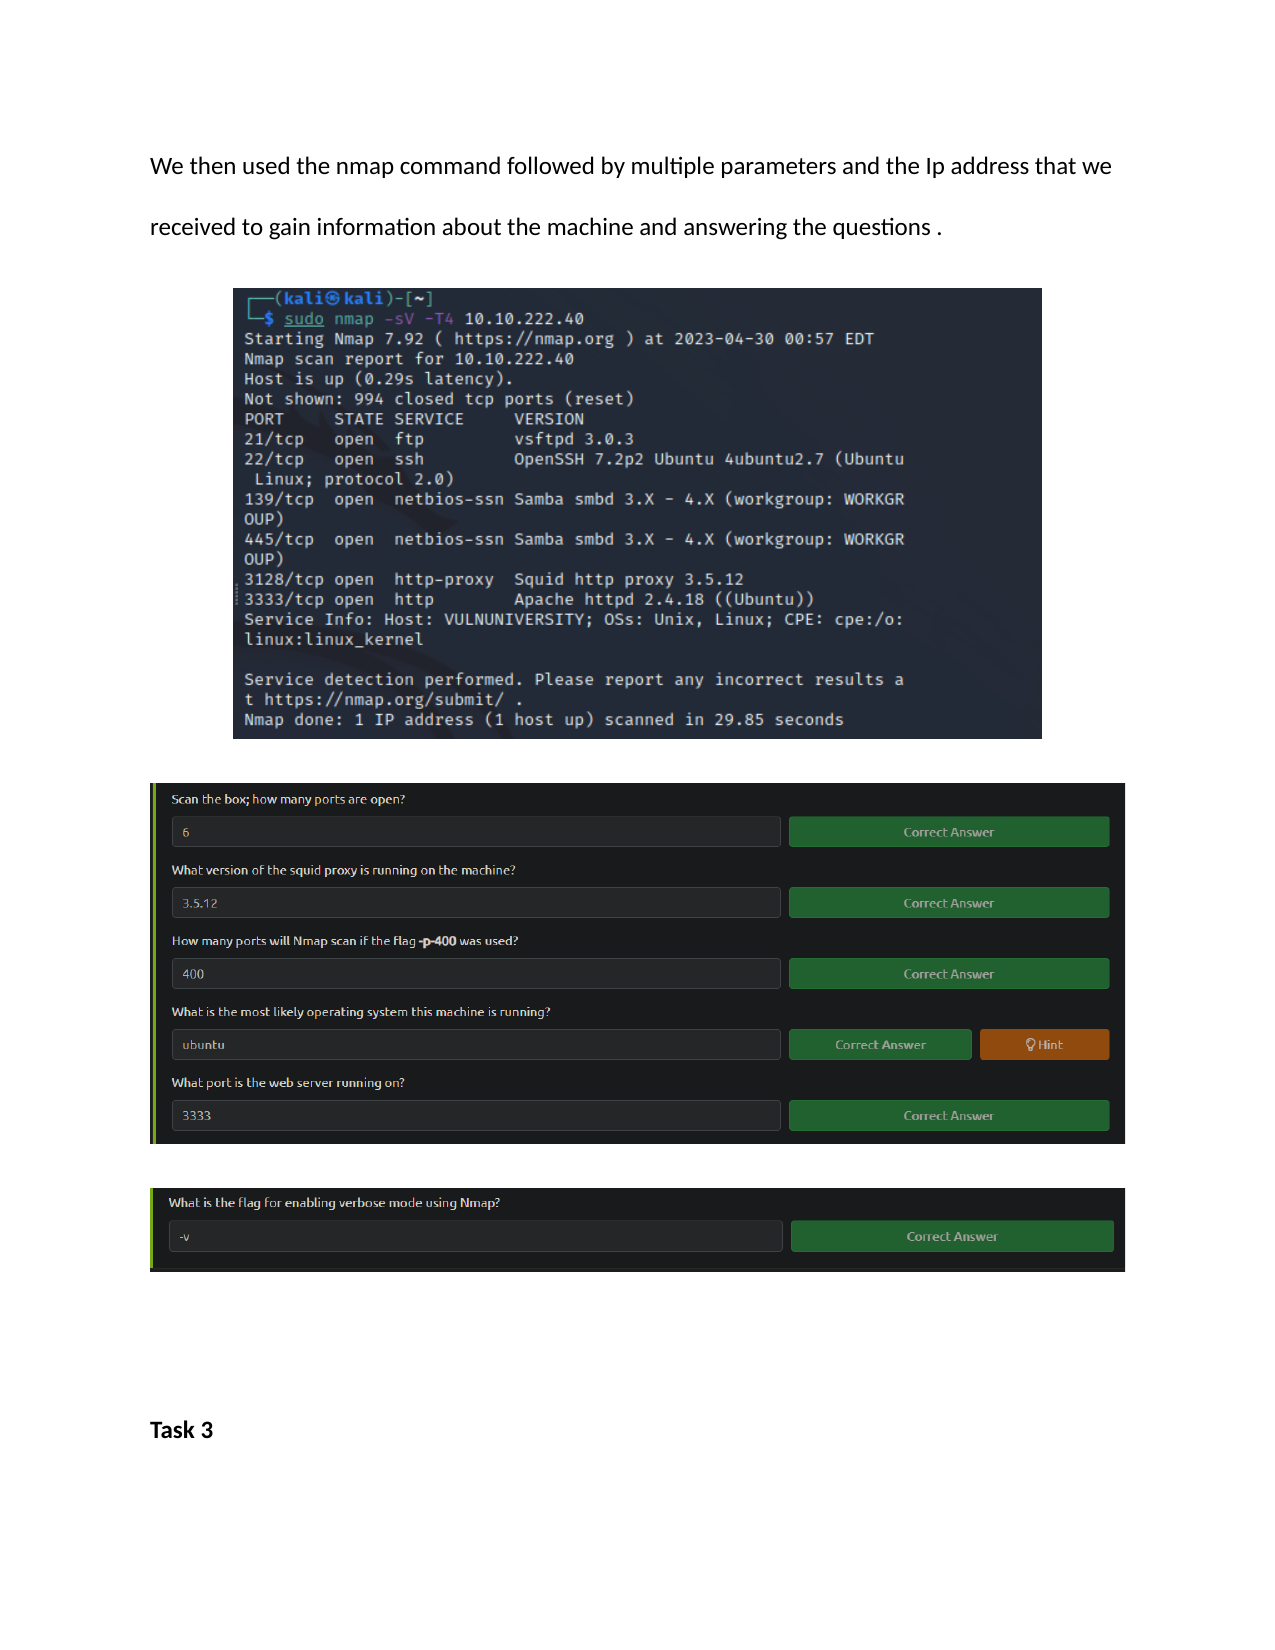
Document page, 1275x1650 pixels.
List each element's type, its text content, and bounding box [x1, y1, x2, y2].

picture [150, 783, 1125, 1144]
picture [150, 1188, 1125, 1272]
text We then used the nmap command followed by multiple parameters and the Ip address that we received to gain information about the machine and answering the questions . [150, 150, 1125, 242]
picture [233, 288, 1042, 739]
text Task 3 [150, 1414, 1125, 1445]
